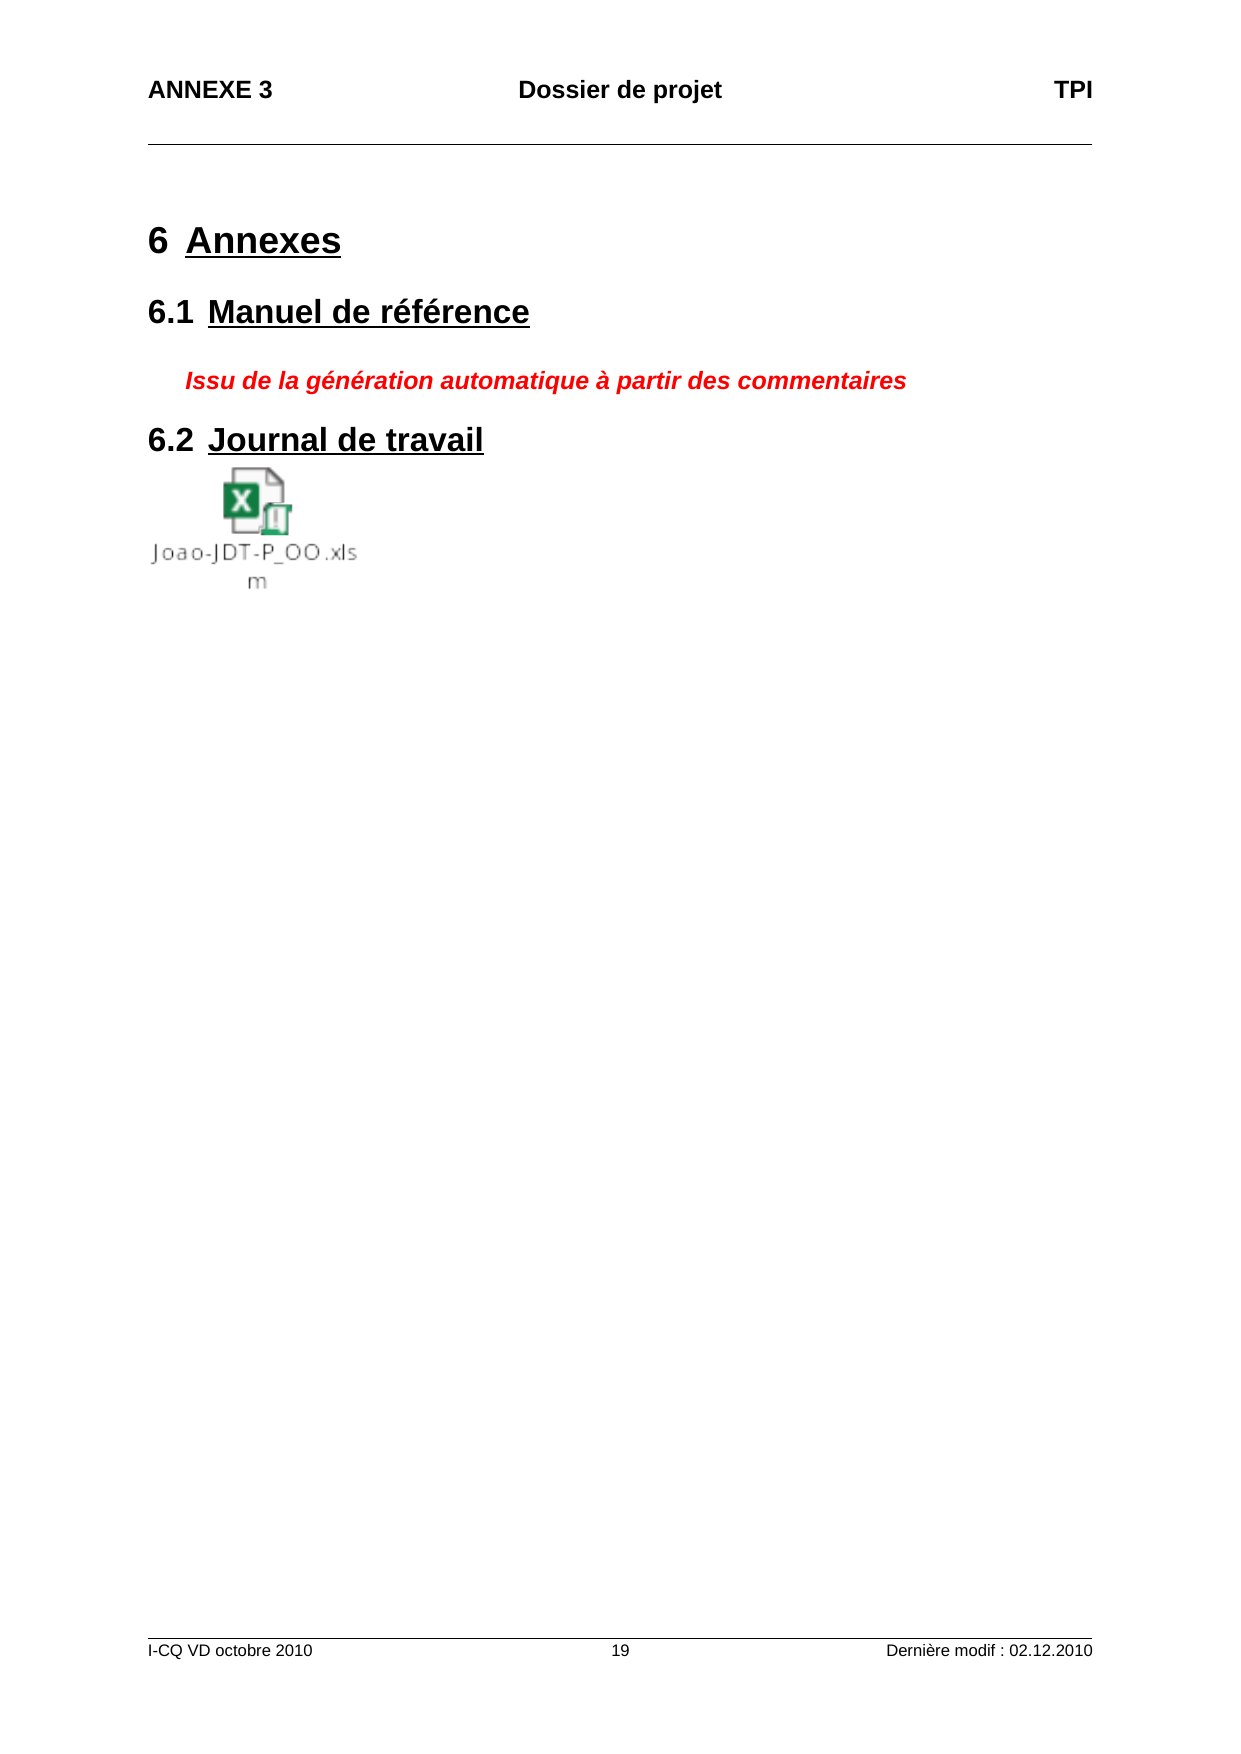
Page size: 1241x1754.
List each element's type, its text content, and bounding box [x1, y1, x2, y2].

subtitle Manuel de référence [148, 293, 1092, 331]
text Issu de la génération automatique à partir des commentaires [185, 366, 1092, 395]
subtitle Annexes [148, 218, 1092, 261]
subtitle Journal de travail [148, 420, 1092, 458]
